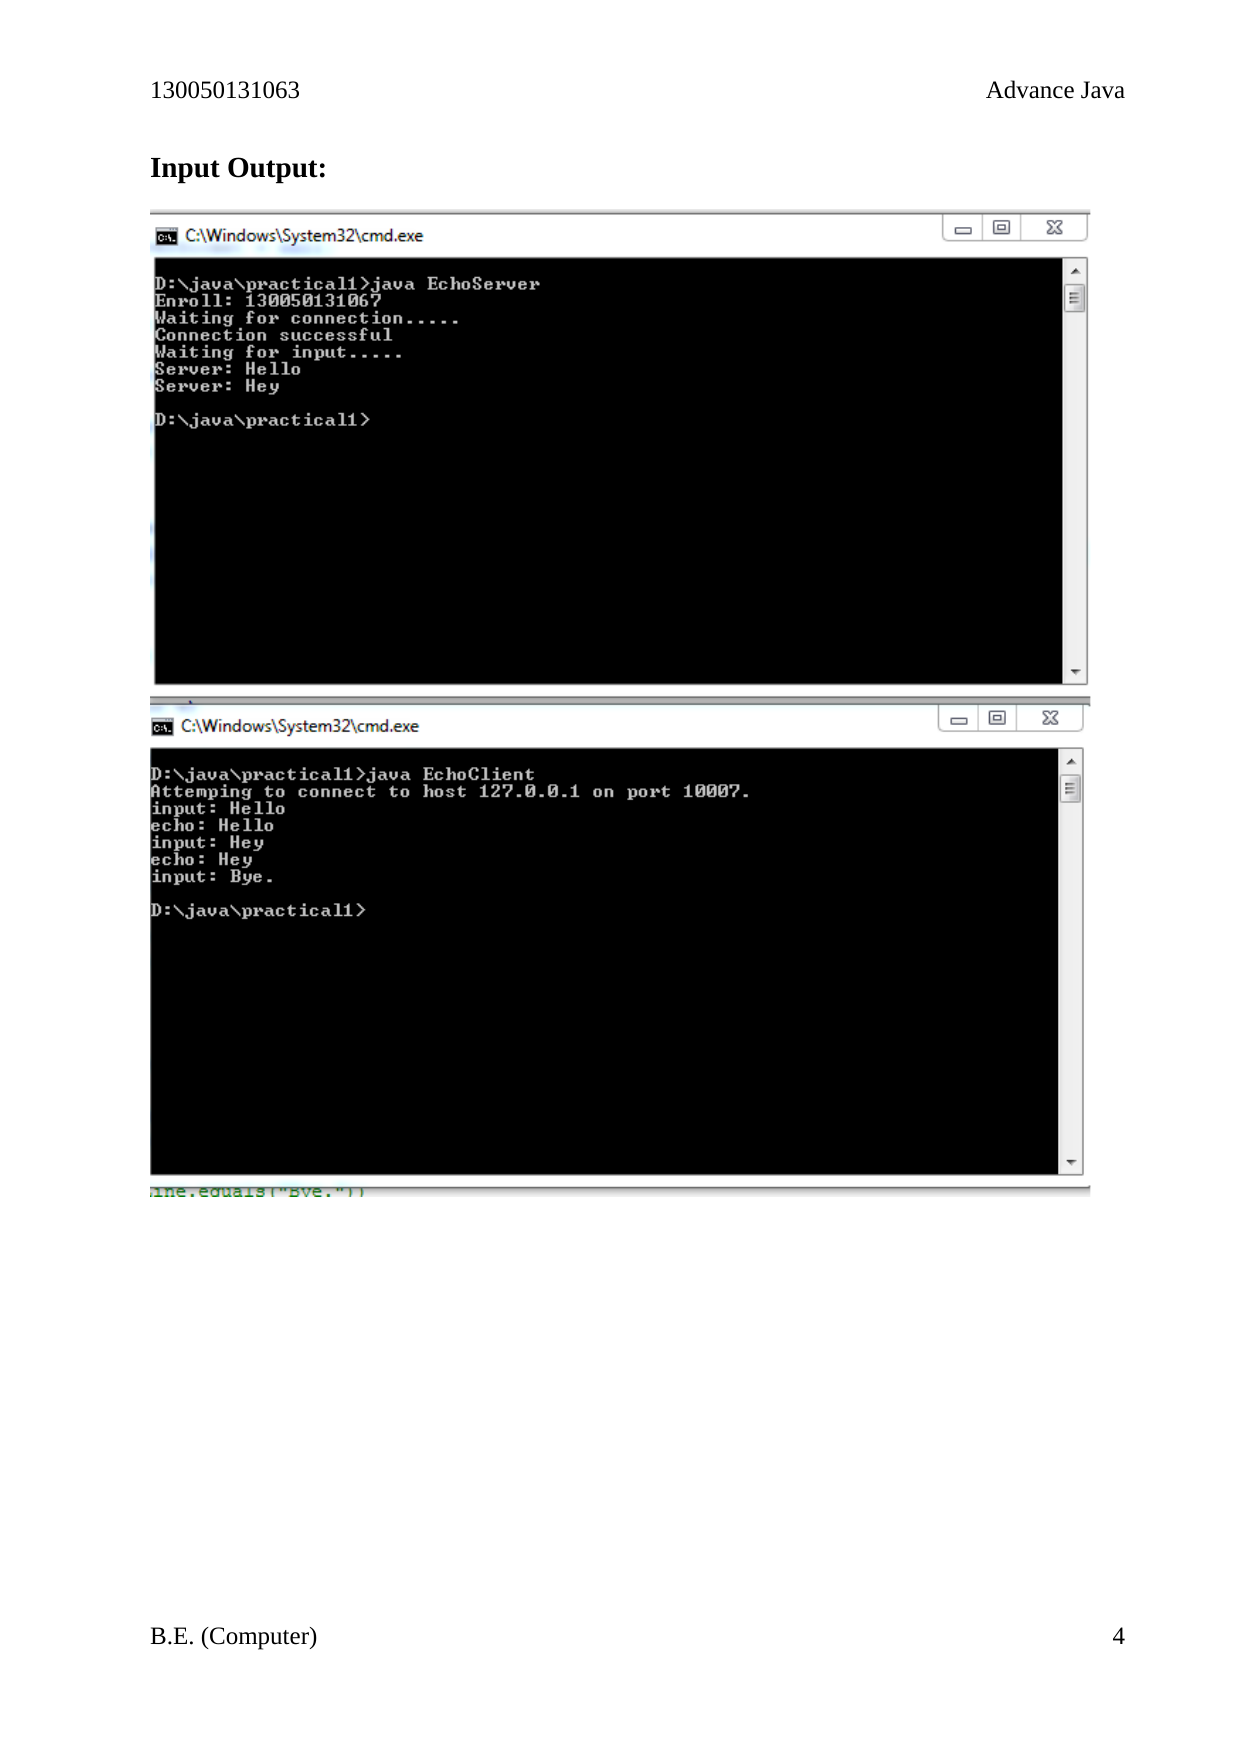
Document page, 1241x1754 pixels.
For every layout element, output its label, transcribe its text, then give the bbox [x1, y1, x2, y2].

text Input Output: [150, 150, 1090, 183]
picture [150, 209, 1091, 1197]
